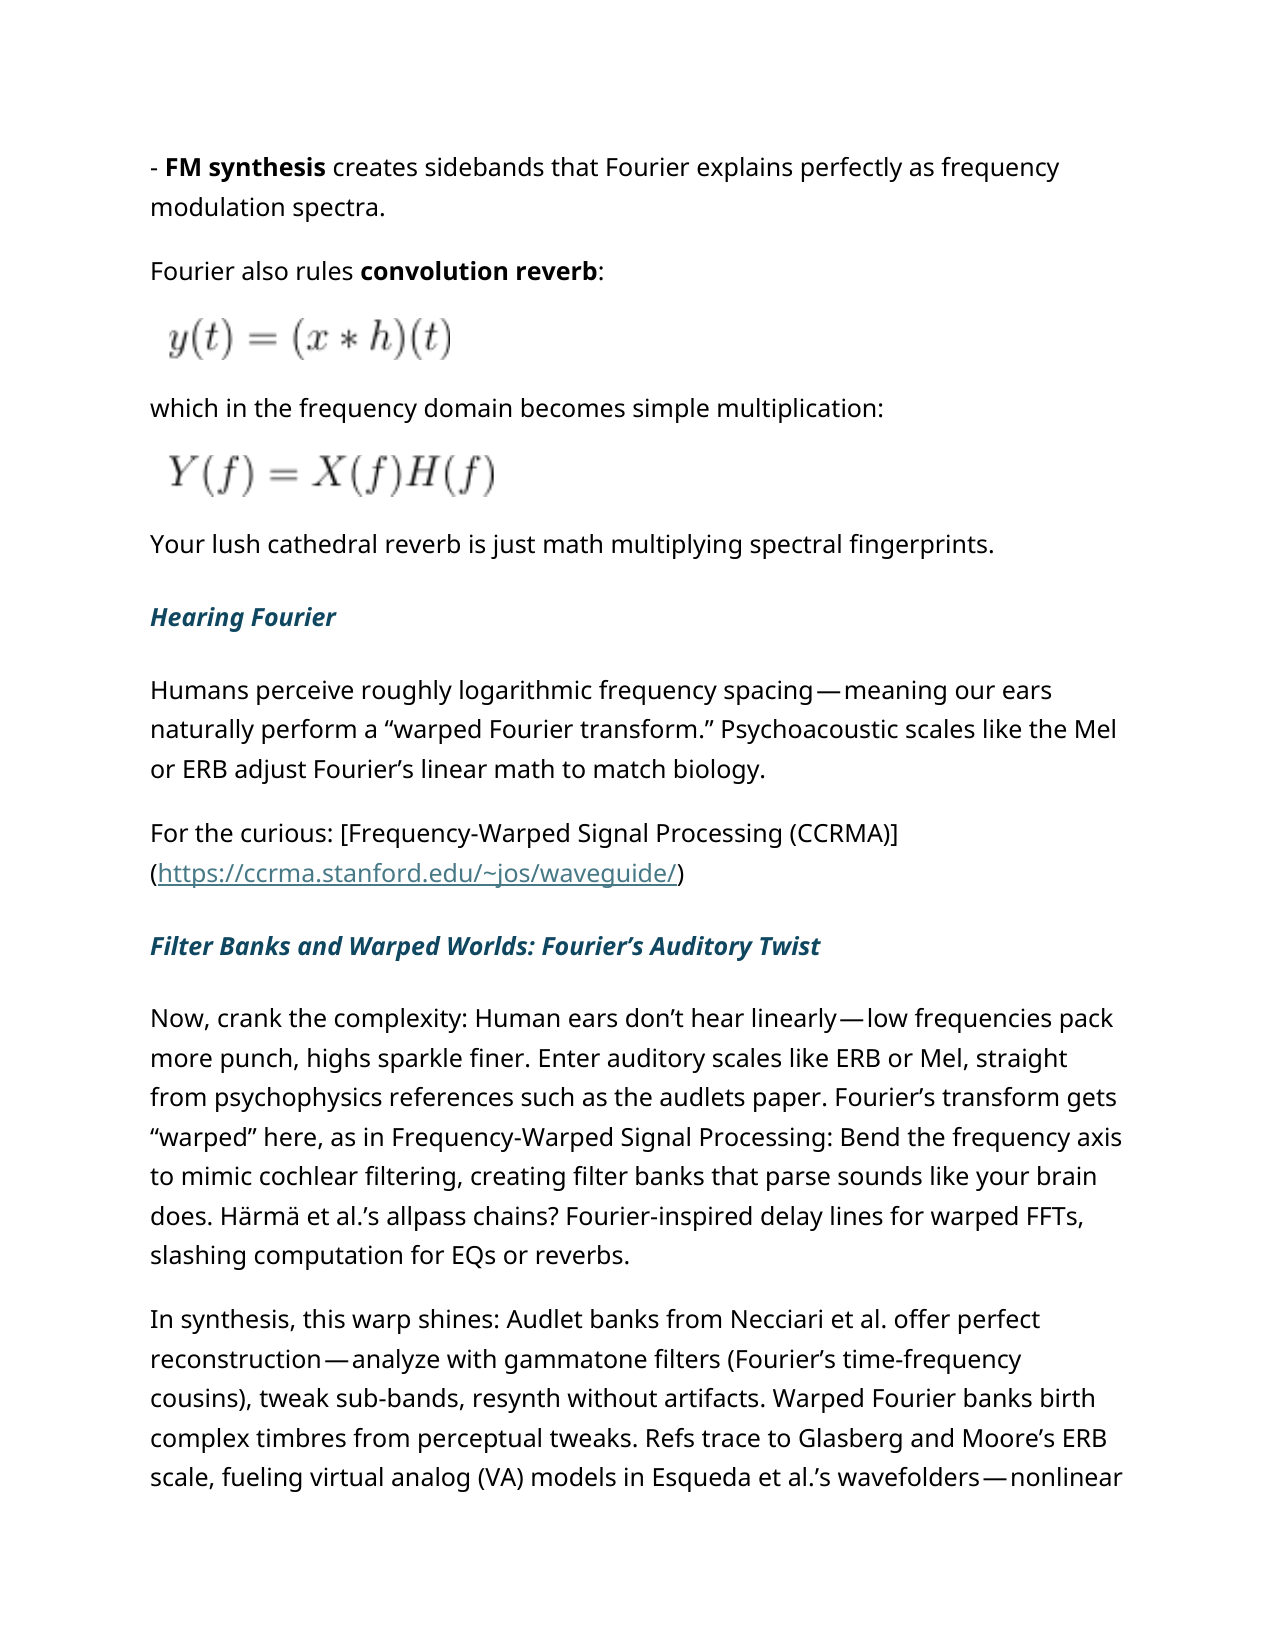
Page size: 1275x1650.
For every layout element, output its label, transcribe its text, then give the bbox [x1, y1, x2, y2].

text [150, 150, 1125, 223]
text Your lush cathedral reverb is just math multiplying spectral fingerprints. [150, 527, 1125, 561]
text Now, crank the complexity: Human ears don’t hear linearly — low frequencies pack more punch, highs sparkle finer. Enter auditory scales like ERB or Mel, straight from psychophysics references such as the audlets paper. Fourier’s transform gets “warped” here, as in Frequency-Warped Signal Processing: Bend the frequency axis to mimic cochlear filtering, creating filter banks that parse sounds like your brain does. Härmä et al.’s allpass chains? Fourier-inspired delay lines for warped FFTs, slashing computation for EQs or reverbs. [150, 1001, 1125, 1272]
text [150, 1302, 1125, 1494]
subtitle Filter Banks and Warped Worlds: Fourier’s Auditory Twist [150, 928, 1125, 962]
text which in the frequency domain becomes simple multiplication: [150, 391, 1125, 424]
text Humans perceive roughly logarithmic frequency spacing — meaning our ears naturally perform a “warped Fourier transform.” Psychoacoustic scales like the Mel or ERB adjust Fourier’s linear math to match biology. [150, 672, 1125, 786]
subtitle Hearing Fourier [150, 600, 1125, 634]
text Fourier also rules convolution reverb: [150, 254, 1125, 288]
text For the curious: [Frequency-Warped Signal Processing (CCRMA)](https://ccrma.stanford.edu/~jos/waveguide/) [150, 816, 1125, 889]
